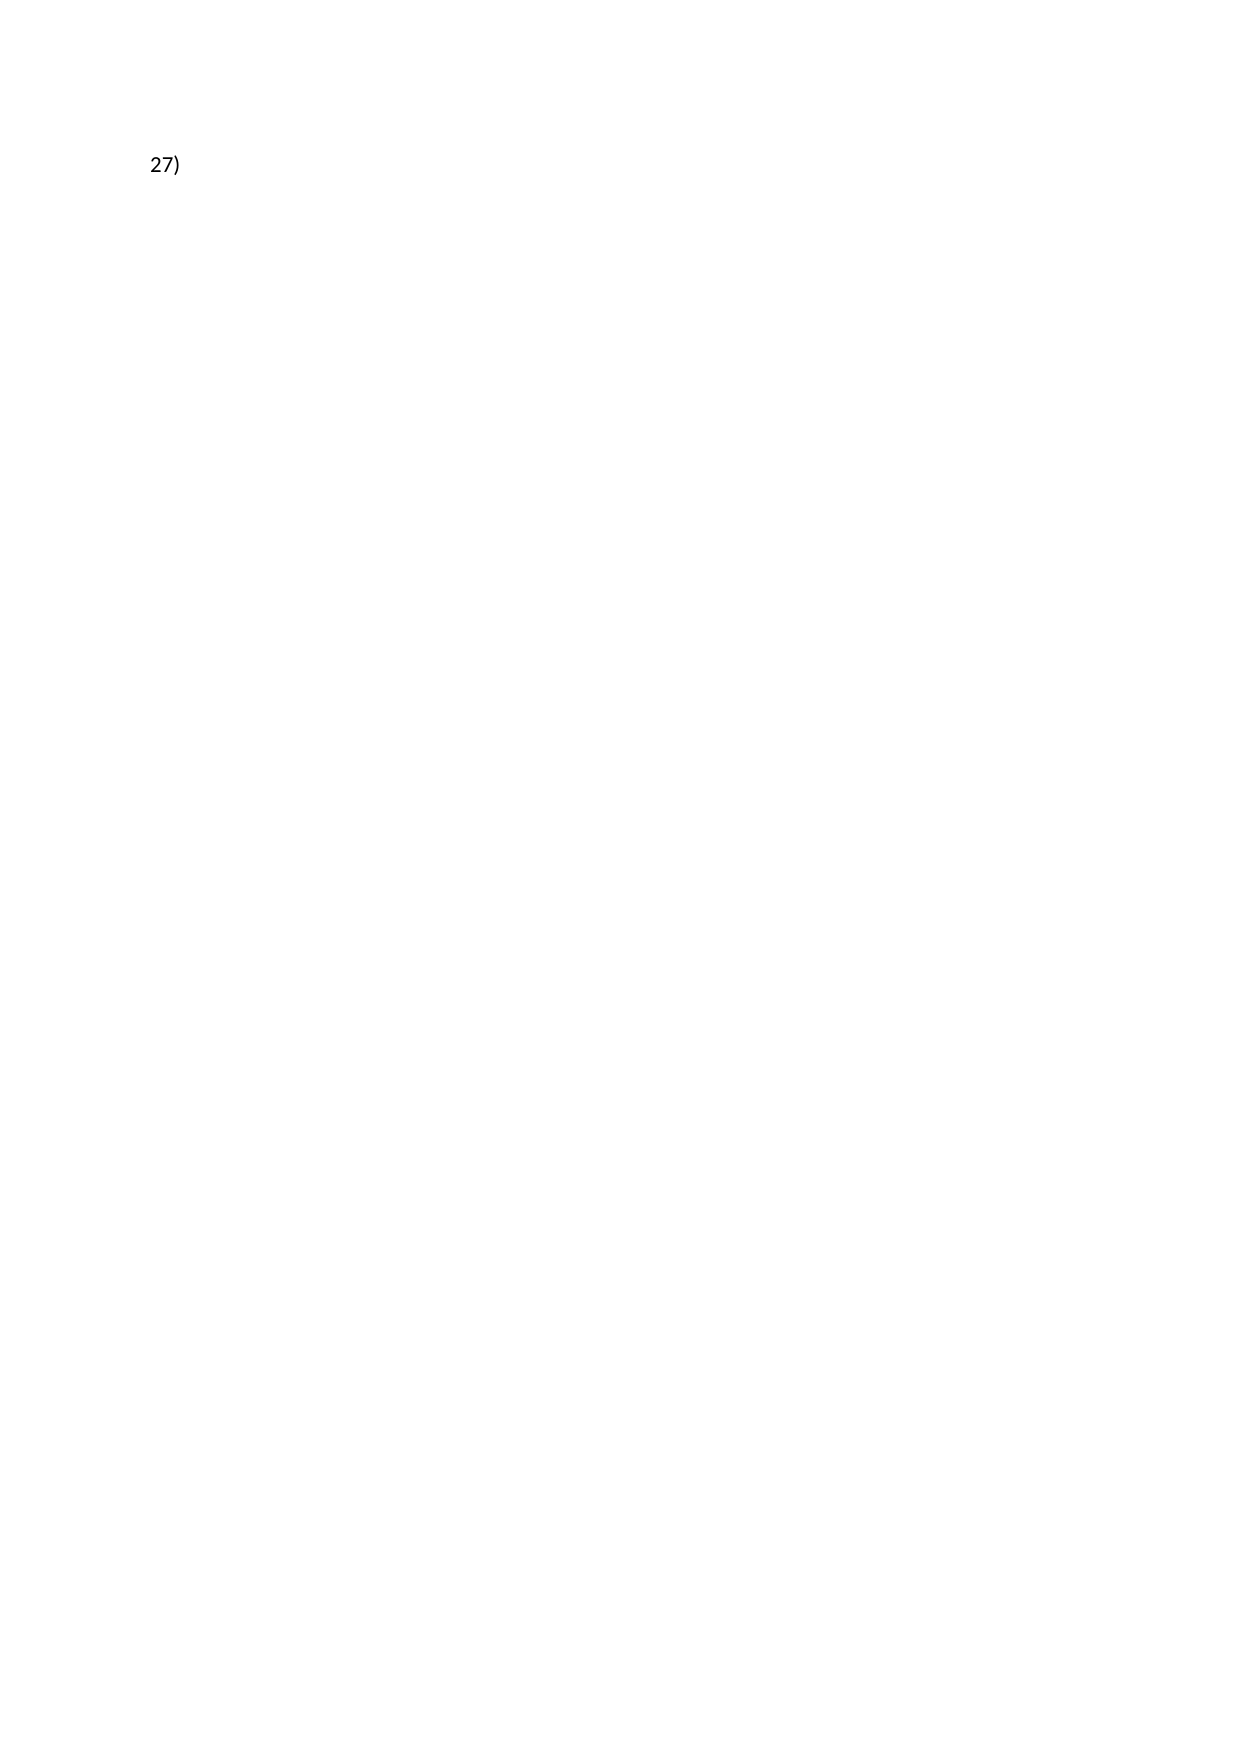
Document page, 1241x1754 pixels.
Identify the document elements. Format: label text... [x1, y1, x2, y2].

text 27) [150, 150, 1090, 178]
